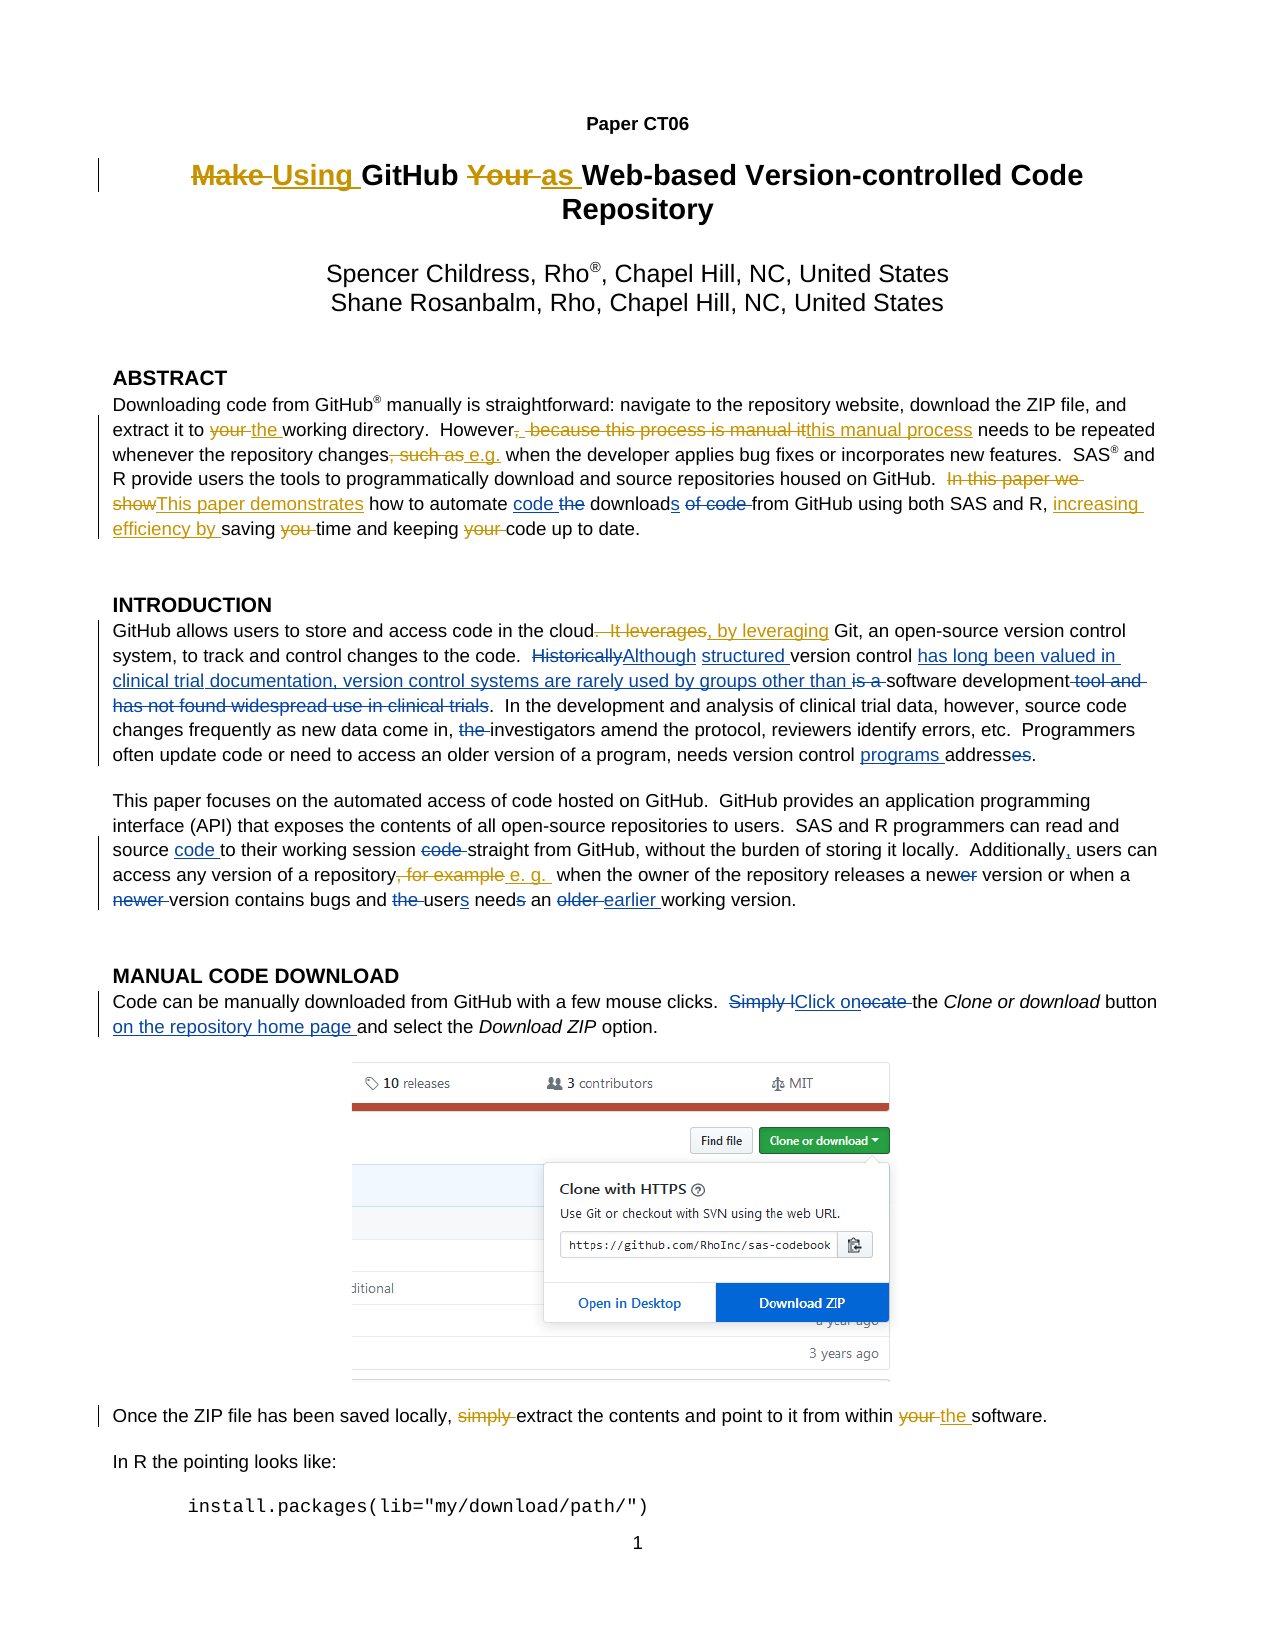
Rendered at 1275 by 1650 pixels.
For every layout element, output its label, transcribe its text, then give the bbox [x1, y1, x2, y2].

text Paper CT06 [112, 112, 1162, 134]
text In R the pointing looks like: [112, 1451, 1162, 1472]
text This paper focuses on the automated access of code hosted on GitHub. GitHub provides an application programming interface (API) that exposes the contents of all open-source repositories to users. SAS and R programmers can read and source to their working session straight from GitHub, without the burden of storing it locally. Additionally users can access any version of a repository when the owner of the repository releases a new version or when a version contains bugs and user need an working version. [112, 789, 1162, 910]
text GitHub Web-based Version-controlled Code Repository [112, 158, 1162, 225]
subtitle MANUAL CODE DOWNLOAD [112, 963, 1162, 987]
subtitle ABSTRACT [112, 366, 1162, 390]
text Once the ZIP file has been saved locally, extract the contents and point to it from within software. [112, 1405, 1162, 1427]
text GitHub allows users to store and access code in the cloud Git, an open-source version control system, to track and control changes to the code. version control software development. In the development and analysis of clinical trial data, however, source code changes frequently as new data come in, investigators amend the protocol, reviewers identify errors, etc. Programmers often update code or need to access an older version of a program, needs version control address. [112, 620, 1162, 766]
picture [351, 1061, 924, 1382]
text Code can be manually downloaded from GitHub with a few mouse clicks. the Clone or download button and select the Download ZIP option. [112, 991, 1162, 1037]
text Downloading code from GitHub® manually is straightforward: navigate to the repository website, download the ZIP file, and extract it to working directory. However needs to be repeated whenever the repository changes when the developer applies bug fixes or incorporates new features. SAS® and R provide users the tools to programmatically download and source repositories housed on GitHub. how to automate download from GitHub using both SAS and R, saving time and keeping code up to date. [112, 394, 1162, 539]
text Spencer Childress, Rho®, Chapel Hill, NC, United States [112, 259, 1162, 287]
text Shane Rosanbalm, Rho, Chapel Hill, NC, United States [112, 287, 1162, 316]
subtitle INTRODUCTION [112, 592, 1162, 616]
text install.packages(lib="my/download/path/") [187, 1497, 1162, 1518]
